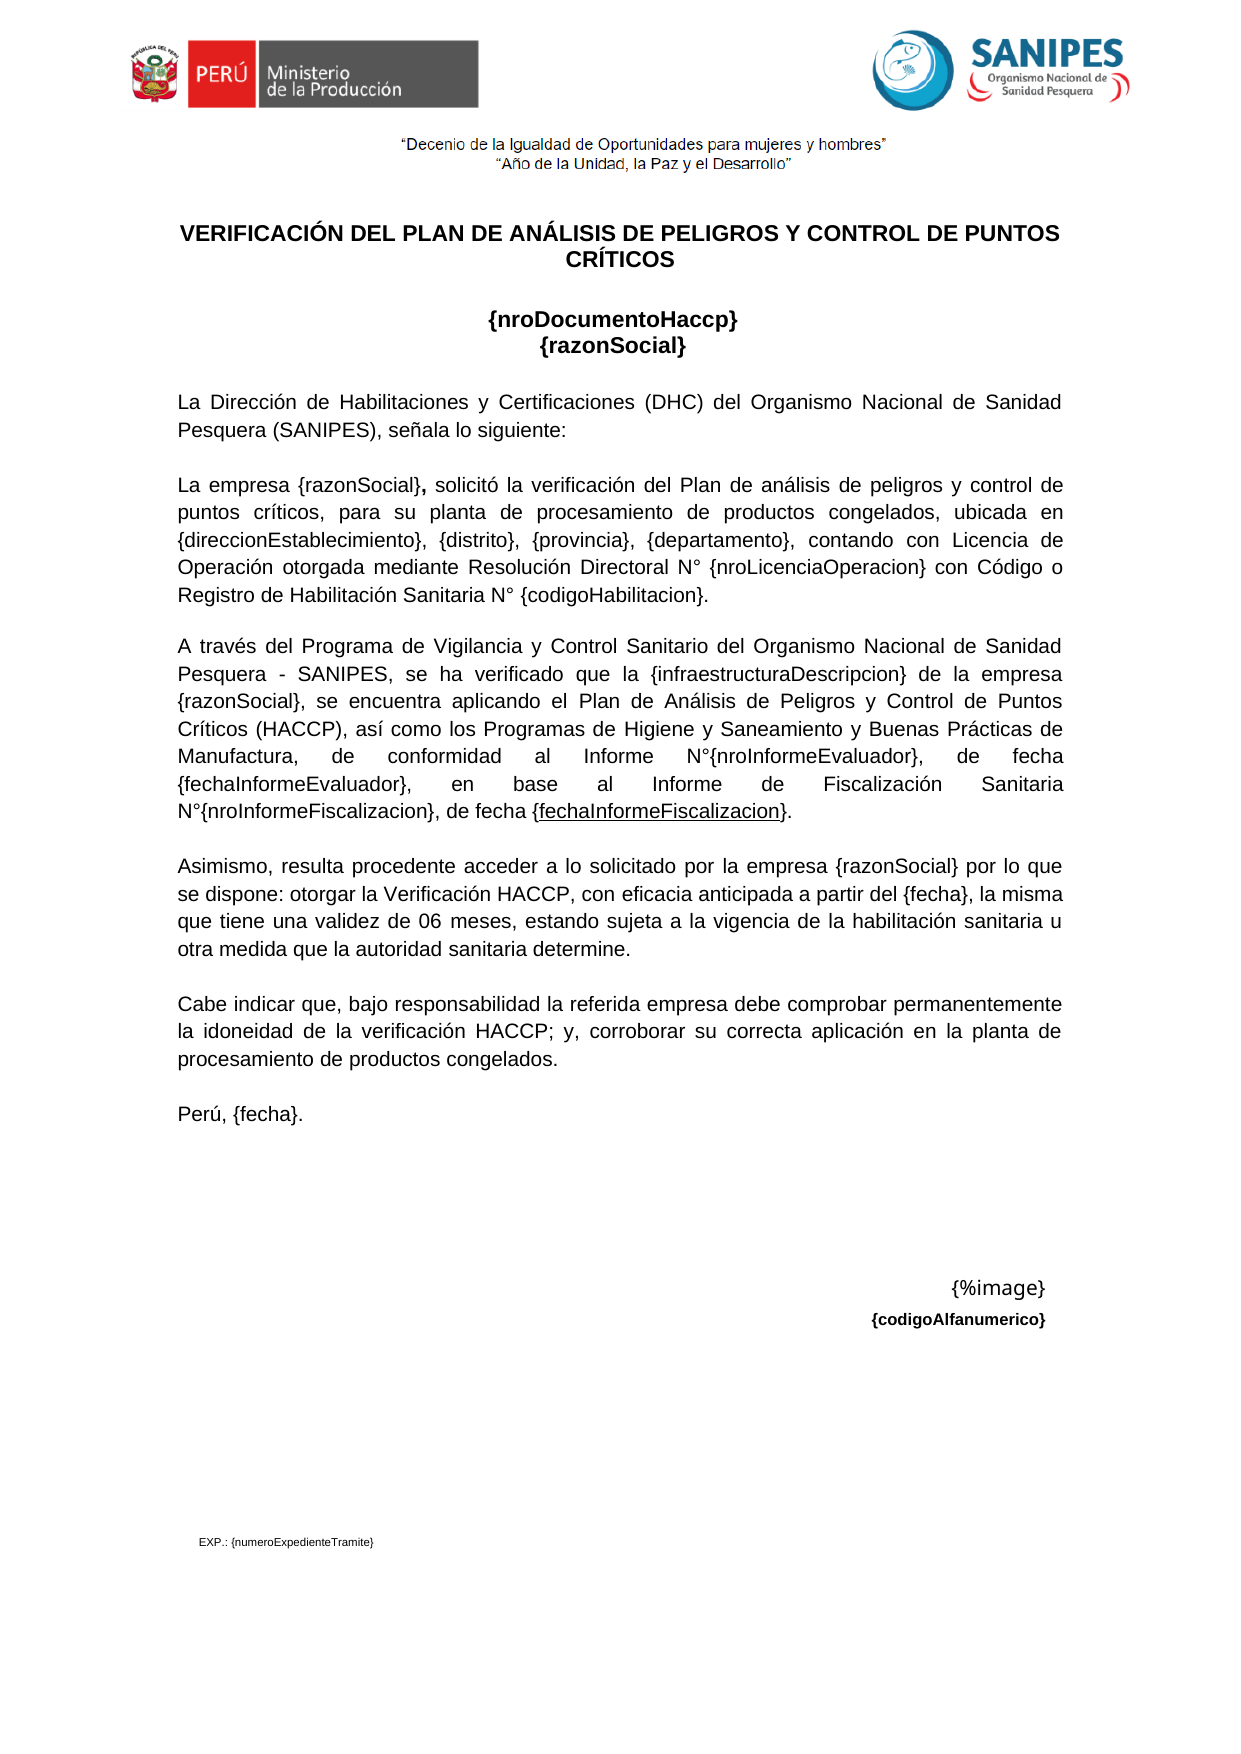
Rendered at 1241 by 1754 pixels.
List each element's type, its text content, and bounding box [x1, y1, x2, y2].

text Cabe indicar que, bajo responsabilidad la referida empresa debe comprobar permanentemente la idoneidad de la verificación HACCP; y, corroborar su correcta aplicación en la planta de procesamiento de productos congelados. [177, 992, 1063, 1071]
text Asimismo, resulta procedente acceder a lo solicitado por la empresa {razonSocial} por lo que se dispone: otorgar la Verificación HACCP, con eficacia anticipada a partir del {fecha}, la misma que tiene una validez de 06 meses, estando sujeta a la vigencia de la habilitación sanitaria u otra medida que la autoridad sanitaria determine. [177, 854, 1063, 961]
text {codigoAlfanumerico} [519, 1309, 1045, 1328]
text {nroDocumentoHaccp} [150, 306, 1076, 332]
picture [118, 11, 1137, 186]
text EXP.: {numeroExpedienteTramite} [198, 1536, 1076, 1549]
text A través del Programa de Vigilancia y Control Sanitario del Organismo Nacional de Sanidad Pesquera - SANIPES, se ha verificado que la {infraestructuraDescripcion} de la empresa {razonSocial}, se encuentra aplicando el Plan de Análisis de Peligros y Control de Puntos Críticos (HACCP), así como los Programas de Higiene y Saneamiento y Buenas Prácticas de Manufactura, de conformidad al Informe N°{nroInformeEvaluador}, de fecha {fechaInformeEvaluador}, en base al Informe de Fiscalización Sanitaria N°{nroInformeFiscalizacion}, de fecha {fechaInformeFiscalizacion}. [177, 634, 1063, 823]
text Perú, {fecha}. [177, 1102, 1076, 1126]
text La Dirección de Habilitaciones y Certificaciones (DHC) del Organismo Nacional de Sanidad Pesquera (SANIPES), señala lo siguiente: [177, 390, 1063, 441]
text La empresa {razonSocial}, solicitó la verificación del Plan de análisis de peligros y control de puntos críticos, para su planta de procesamiento de productos congelados, ubicada en {direccionEstablecimiento}, {distrito}, {provincia}, {departamento}, contando con Licencia de Operación otorgada mediante Resolución Directoral N° {nroLicenciaOperacion} con Código o Registro de Habilitación Sanitaria N° {codigoHabilitacion}. [177, 473, 1064, 607]
text {razonSocial} [150, 332, 1076, 358]
title VERIFICACIÓN DEL PLAN DE ANÁLISIS DE PELIGROS Y CONTROL DE PUNTOS CRÍTICOS [179, 219, 1062, 272]
text {%image} [150, 1273, 1045, 1301]
